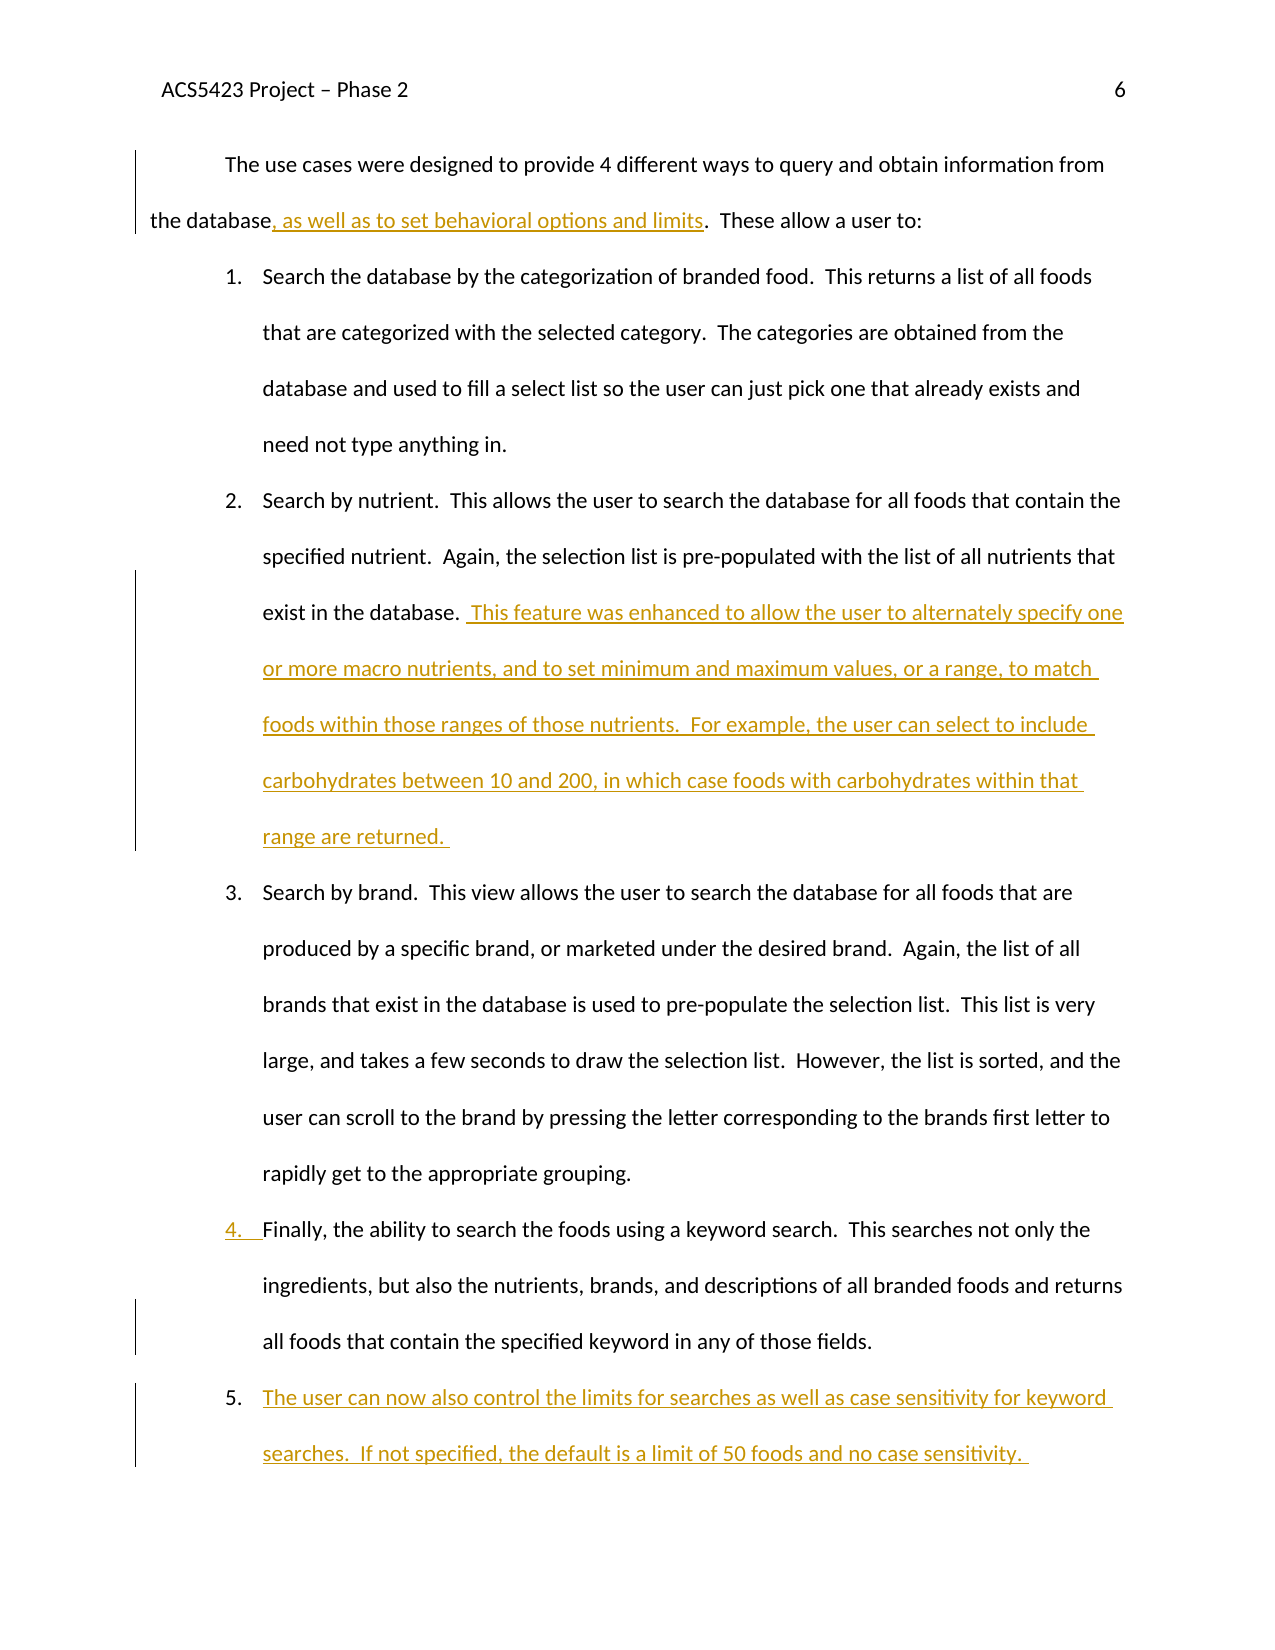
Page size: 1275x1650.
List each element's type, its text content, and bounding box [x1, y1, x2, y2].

text The use cases were designed to provide 4 different ways to query and obtain information from the database. These allow a user to: [150, 150, 1125, 234]
list Search by brand. This view allows the user to search the database for all foods that are produced by a specific brand, or marketed under the desired brand. Again, the list of all brands that exist in the database is used to pre-populate the selection list. This list is very large, and takes a few seconds to draw the selection list. However, the list is sorted, and the user can scroll to the brand by pressing the letter corresponding to the brands first letter to rapidly get to the appropriate grouping. [225, 878, 1125, 1187]
list Search by nutrient. This allows the user to search the database for all foods that contain the specified nutrient. Again, the selection list is pre-populated with the list of all nutrients that exist in the database. [225, 486, 1125, 851]
list Finally, the ability to search the foods using a keyword search. This searches not only the ingredients, but also the nutrients, brands, and descriptions of all branded foods and returns all foods that contain the specified keyword in any of those fields. [225, 1215, 1125, 1355]
